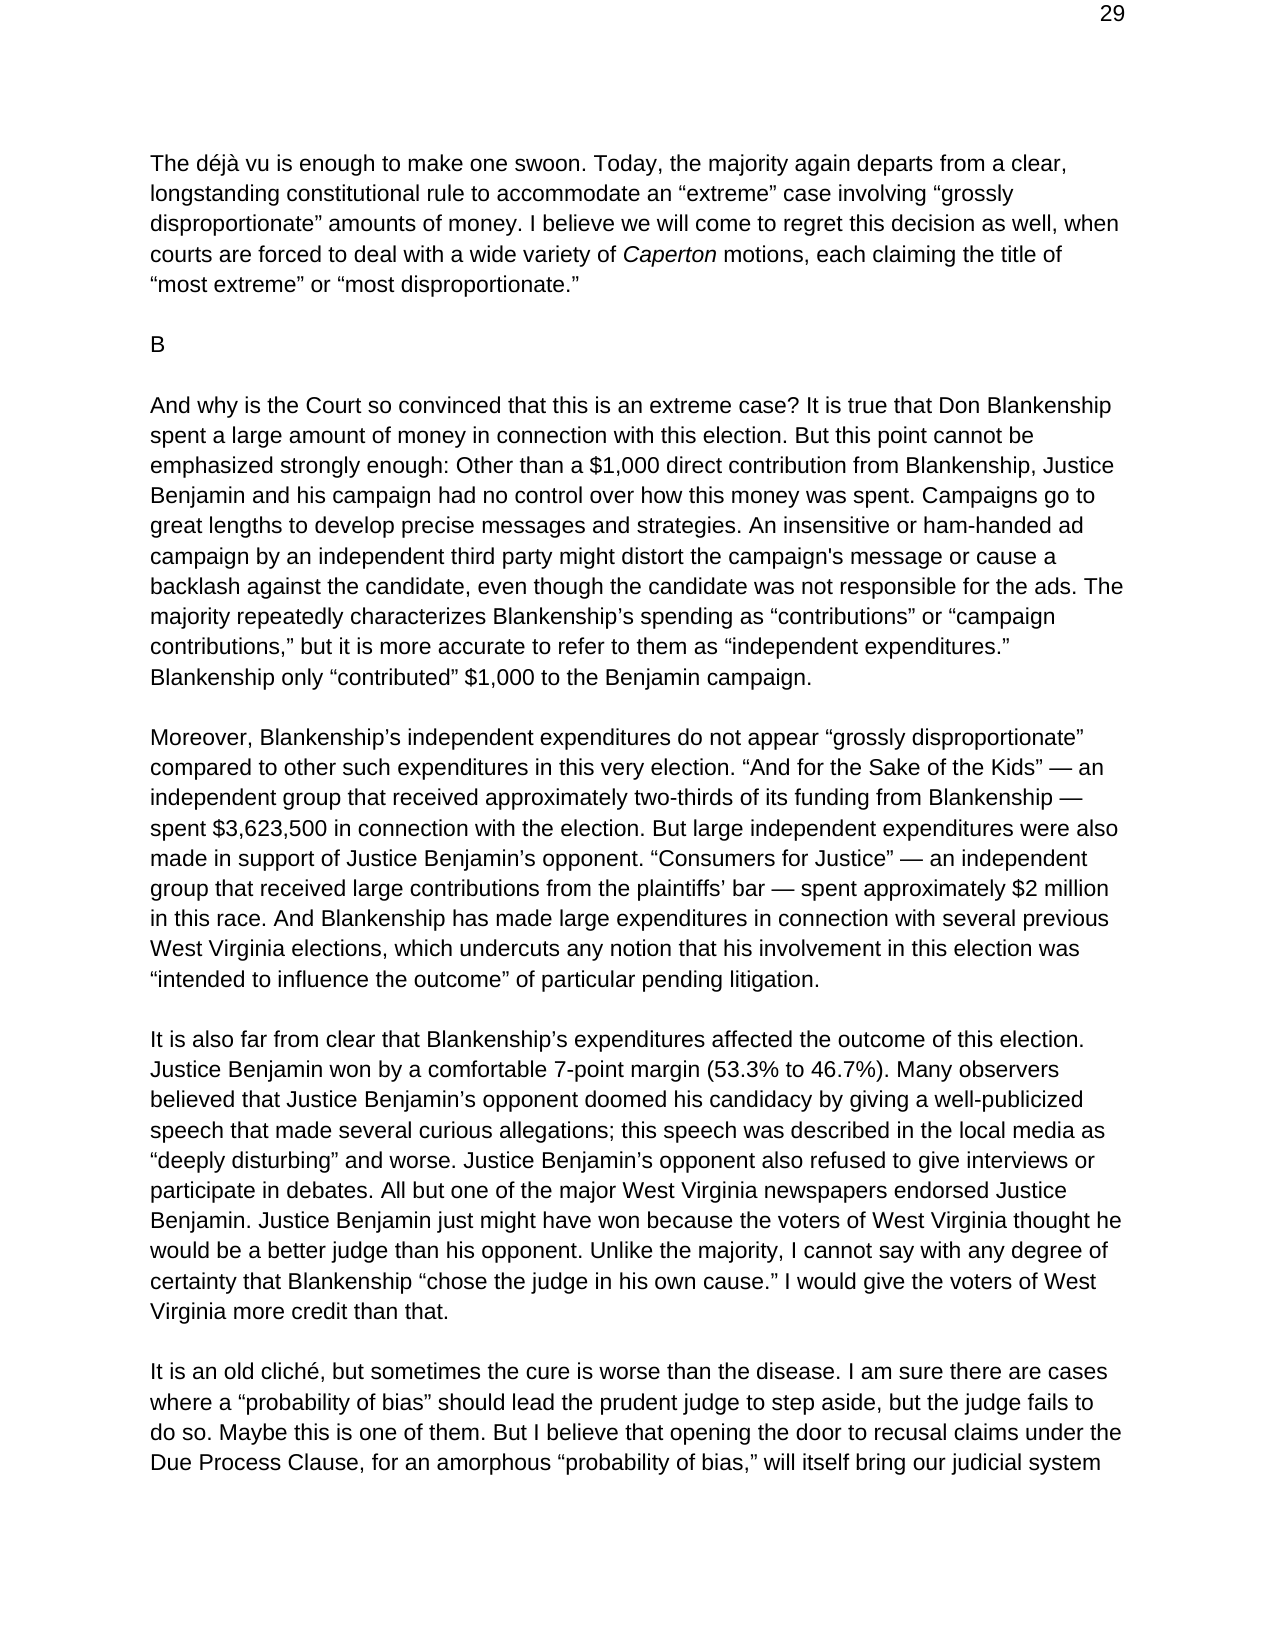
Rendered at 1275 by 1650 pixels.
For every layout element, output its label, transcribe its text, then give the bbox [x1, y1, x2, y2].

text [150, 1358, 1125, 1475]
text B [150, 331, 1125, 358]
text It is also far from clear that Blankenship’s expenditures affected the outcome of this election. Justice Benjamin won by a comfortable 7-point margin (53.3% to 46.7%). Many observers believed that Justice Benjamin’s opponent doomed his candidacy by giving a well-publicized speech that made several curious allegations; this speech was described in the local media as “deeply disturbing” and worse. Justice Benjamin’s opponent also refused to give interviews or participate in debates. All but one of the major West Virginia newspapers endorsed Justice Benjamin. Justice Benjamin just might have won because the voters of West Virginia thought he would be a better judge than his opponent. Unlike the majority, I cannot say with any degree of certainty that Blankenship “chose the judge in his own cause.” I would give the voters of West Virginia more credit than that. [150, 1026, 1125, 1324]
text The déjà vu is enough to make one swoon. Today, the majority again departs from a clear, longstanding constitutional rule to accommodate an “extreme” case involving “grossly disproportionate” amounts of money. I believe we will come to regret this decision as well, when courts are forced to deal with a wide variety of Caperton motions, each claiming the title of “most extreme” or “most disproportionate.” [150, 150, 1125, 297]
text Moreover, Blankenship’s independent expenditures do not appear “grossly disproportionate” compared to other such expenditures in this very election. “And for the Sake of the Kids” — an independent group that received approximately two-thirds of its funding from Blankenship — spent $3,623,500 in connection with the election. But large independent expenditures were also made in support of Justice Benjamin’s opponent. “Consumers for Justice” — an independent group that received large contributions from the plaintiffs’ bar — spent approximately $2 million in this race. And Blankenship has made large expenditures in connection with several previous West Virginia elections, which undercuts any notion that his involvement in this election was “intended to influence the outcome” of particular pending litigation. [150, 724, 1125, 992]
text And why is the Court so convinced that this is an extreme case? It is true that Don Blankenship spent a large amount of money in connection with this election. But this point cannot be emphasized strongly enough: Other than a $1,000 direct contribution from Blankenship, Justice Benjamin and his campaign had no control over how this money was spent. Campaigns go to great lengths to develop precise messages and strategies. An insensitive or ham-handed ad campaign by an independent third party might distort the campaign's message or cause a backlash against the candidate, even though the candidate was not responsible for the ads. The majority repeatedly characterizes Blankenship’s spending as “contributions” or “campaign contributions,” but it is more accurate to refer to them as “independent expenditures.” Blankenship only “contributed” $1,000 to the Benjamin campaign. [150, 392, 1125, 690]
